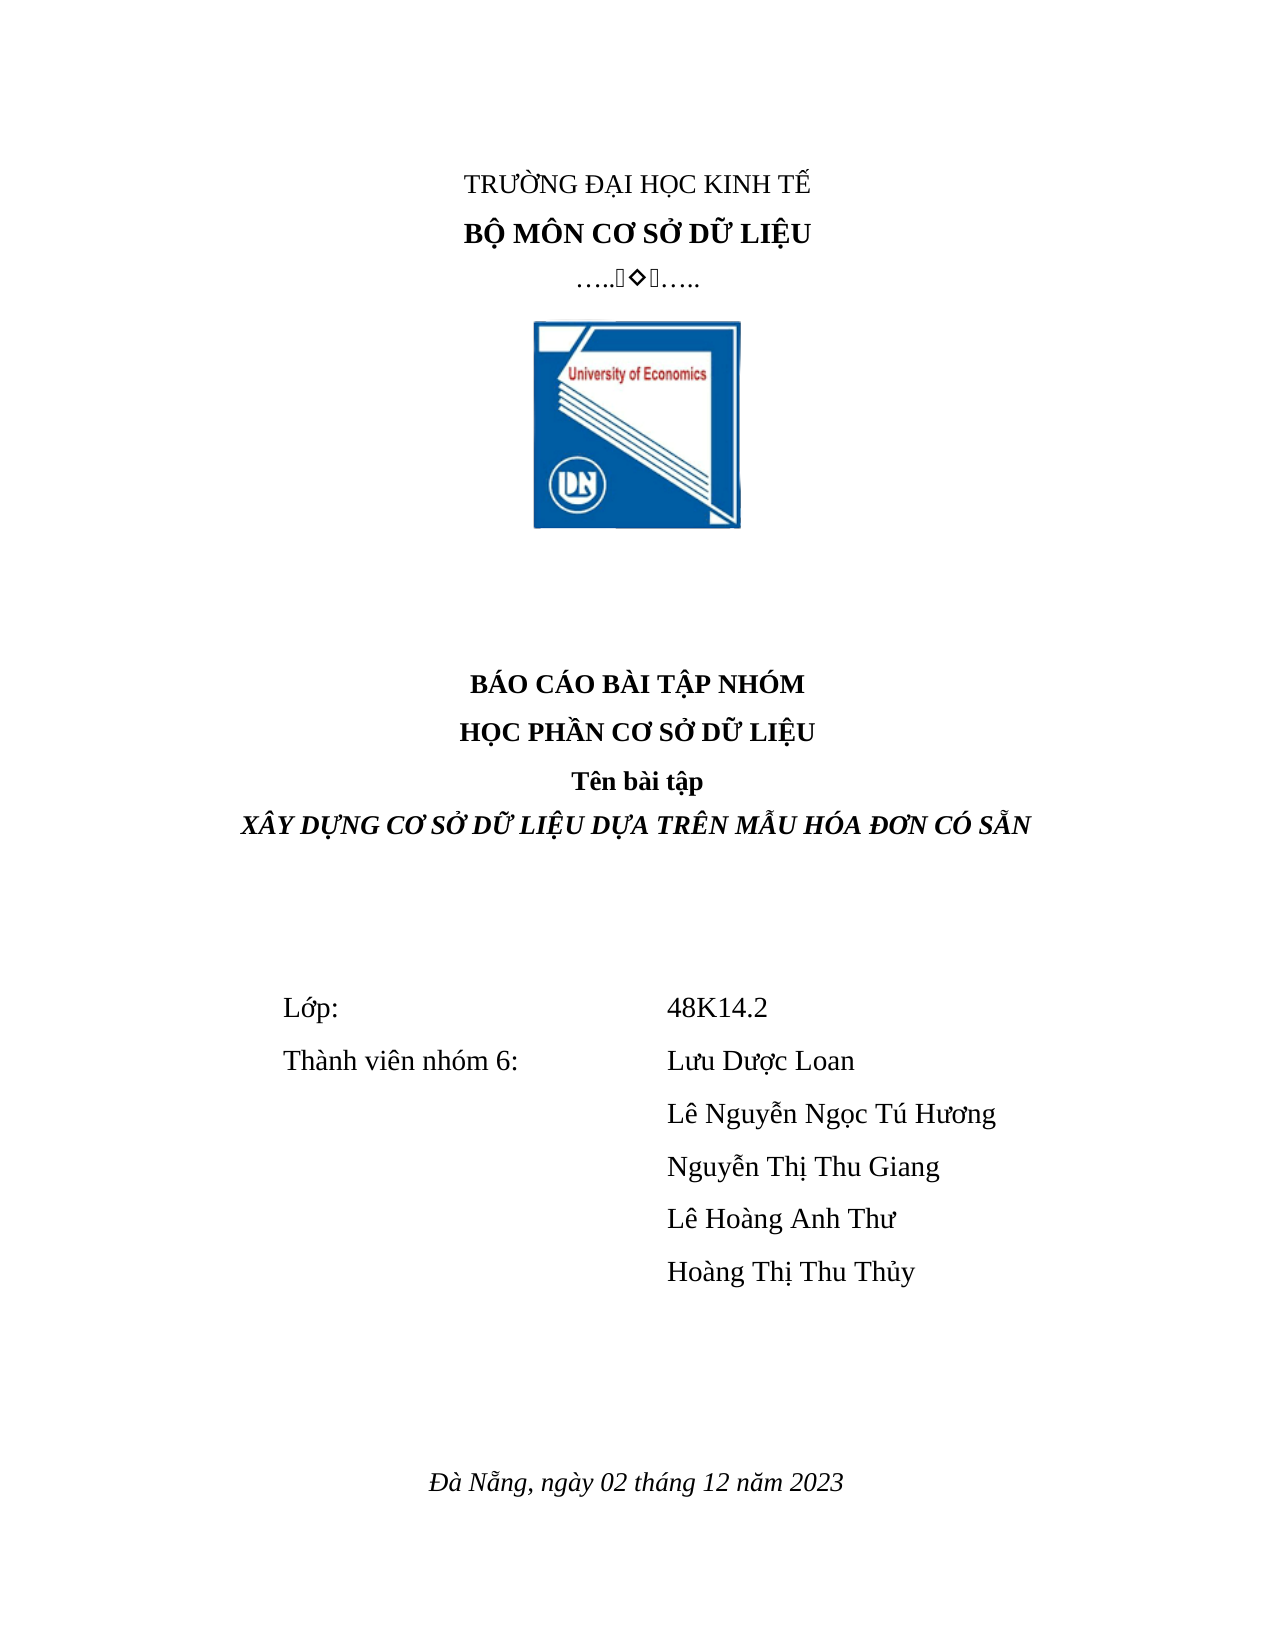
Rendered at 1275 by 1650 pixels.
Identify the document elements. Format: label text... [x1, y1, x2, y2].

text Lớp: 48K14.2 [150, 990, 1125, 1024]
text BÁO CÁO BÀI TẬP NHÓM [150, 668, 1125, 699]
text Lê Hoàng Anh Thư [150, 1202, 1125, 1235]
text Hoàng Thị Thu Thủy [150, 1254, 1125, 1288]
text Nguyễn Thị Thu Giang [150, 1149, 1125, 1182]
text Đà Nẵng, ngày 02 tháng 12 năm 2023 [150, 1466, 1125, 1497]
text …..….. [150, 263, 1125, 294]
text Lê Nguyễn Ngọc Tú Hương [150, 1096, 1125, 1129]
text XÂY DỰNG CƠ SỞ DỮ LIỆU DỰA TRÊN MẪU HÓA ĐƠN CÓ SẴN [150, 809, 1125, 840]
text BỘ MÔN CƠ SỞ DỮ LIỆU [150, 217, 1125, 250]
text HỌC PHẦN CƠ SỞ DỮ LIỆU [150, 717, 1125, 748]
text TRƯỜNG ĐẠI HỌC KINH TẾ [150, 168, 1125, 199]
text Thành viên nhóm 6: Lưu Dược Loan [150, 1043, 1125, 1077]
text Tên bài tập [150, 765, 1125, 797]
picture [440, 313, 835, 542]
